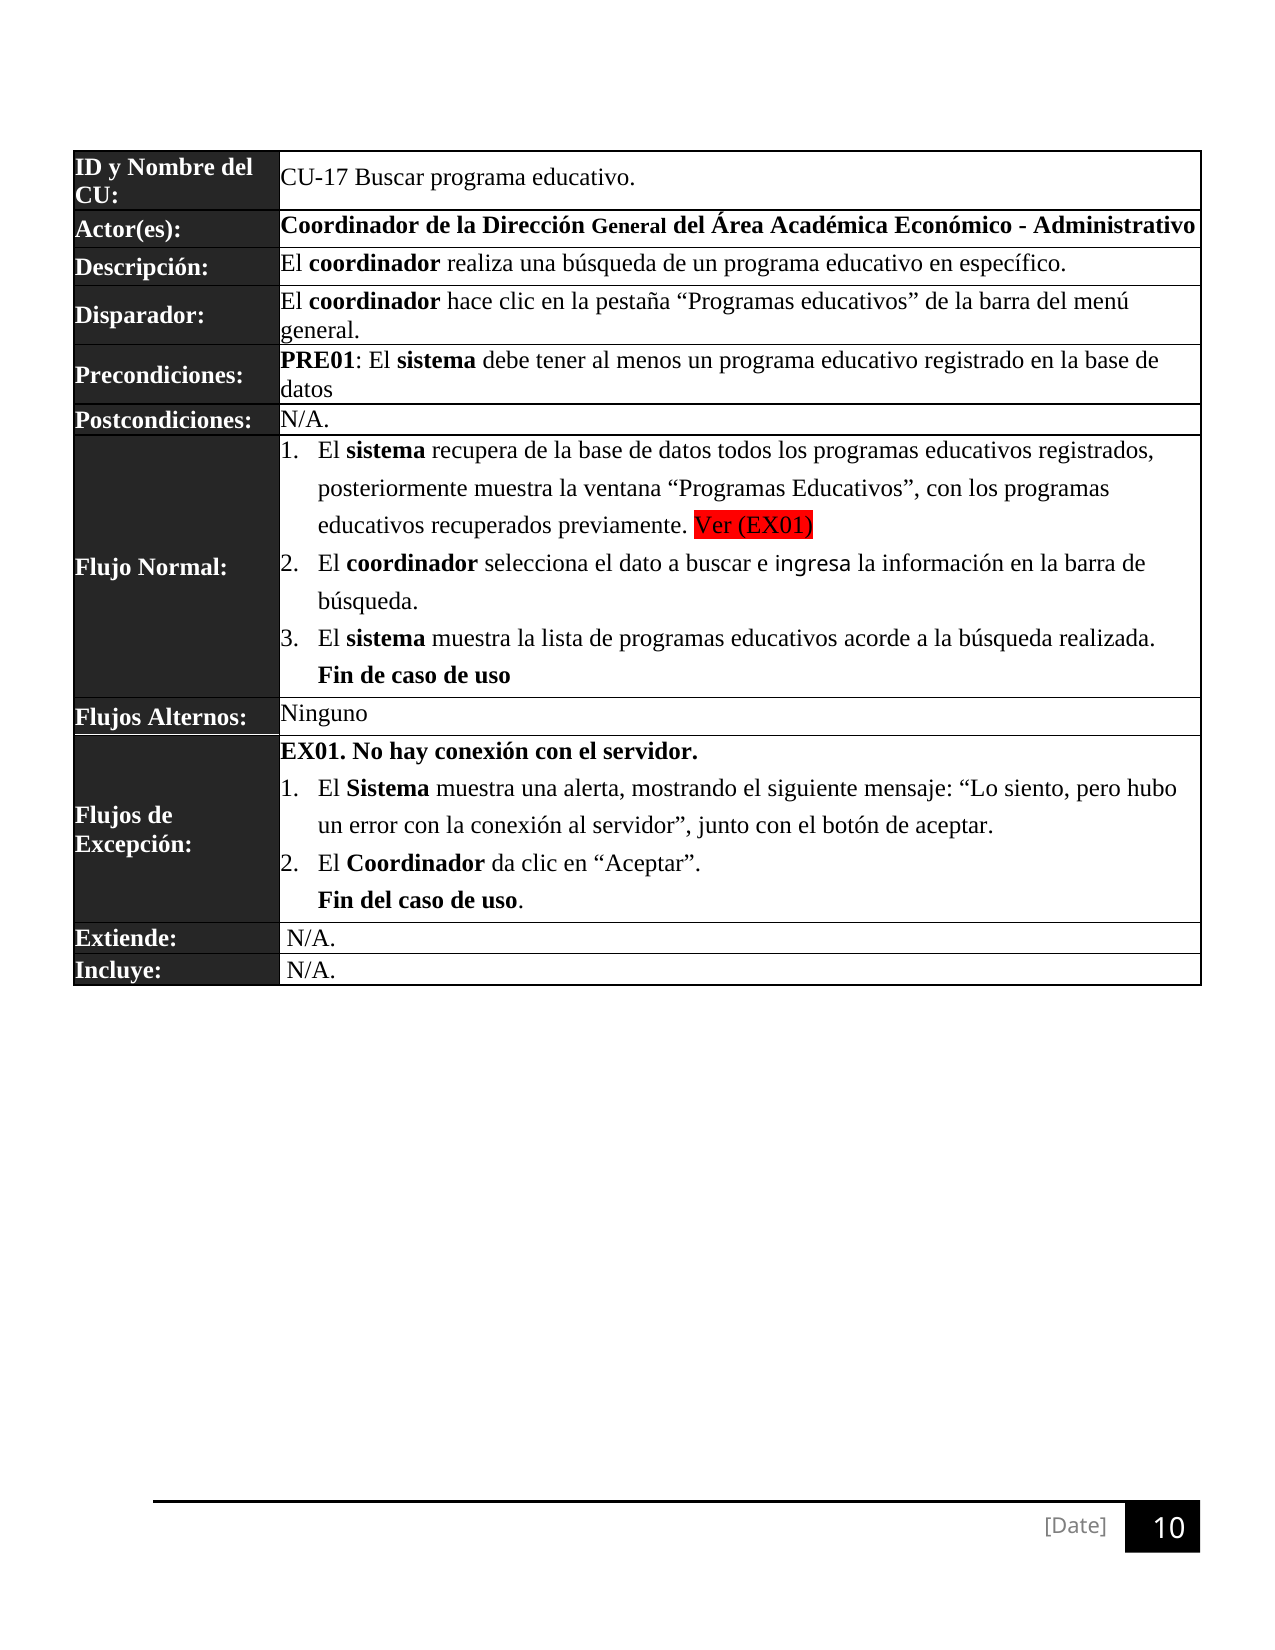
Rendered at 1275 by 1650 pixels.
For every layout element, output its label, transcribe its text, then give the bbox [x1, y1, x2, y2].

table_cell El coordinador realiza una búsqueda de un programa educativo en específico. [280, 248, 1200, 285]
table_cell Ninguno [280, 698, 1200, 734]
table_cell EX01. No hay conexión con el servidor. El Sistema muestra una alerta, mostrando el siguiente mensaje: “Lo siento, pero hubo un error con la conexión al servidor”, junto con el botón de aceptar. El Coordinador da clic en “Aceptar”. Fin del caso de uso. [280, 736, 1200, 921]
table_cell El sistema recupera de la base de datos todos los programas educativos registrados, posteriormente muestra la ventana “Programas Educativos”, con los programas educativos recuperados previamente. Ver (EX01) El coordinador selecciona el dato a buscar e ingresa la información en la barra de búsqueda. El sistema muestra la lista de programas educativos acorde a la búsqueda realizada. Fin de caso de uso [280, 436, 1200, 697]
table_cell N/A. [280, 405, 1200, 434]
table_cell Disparador: [75, 286, 279, 344]
table_cell PRE01: El sistema debe tener al menos un programa educativo registrado en la base de datos [280, 345, 1200, 403]
table_cell Incluye: [75, 954, 279, 984]
table_cell N/A. [280, 923, 1200, 953]
table_cell Descripción: [75, 248, 279, 285]
table_cell Precondiciones: [75, 345, 279, 403]
table_cell Extiende: [75, 923, 279, 953]
table_cell El coordinador hace clic en la pestaña “Programas educativos” de la barra del menú general. [280, 286, 1200, 344]
table_cell Flujos de Excepción: [75, 736, 279, 921]
table_cell N/A. [280, 954, 1200, 984]
table_cell Actor(es): [75, 211, 279, 247]
table_cell Coordinador de la Dirección General del Área Académica Económico - Administrativo [280, 211, 1200, 247]
table_cell Postcondiciones: [75, 405, 279, 434]
table_cell Flujos Alternos: [75, 698, 279, 734]
table_header ID y Nombre del CU: [75, 152, 279, 209]
table_header CU-17 Buscar programa educativo. [280, 152, 1200, 209]
table_cell Flujo Normal: [75, 436, 279, 697]
